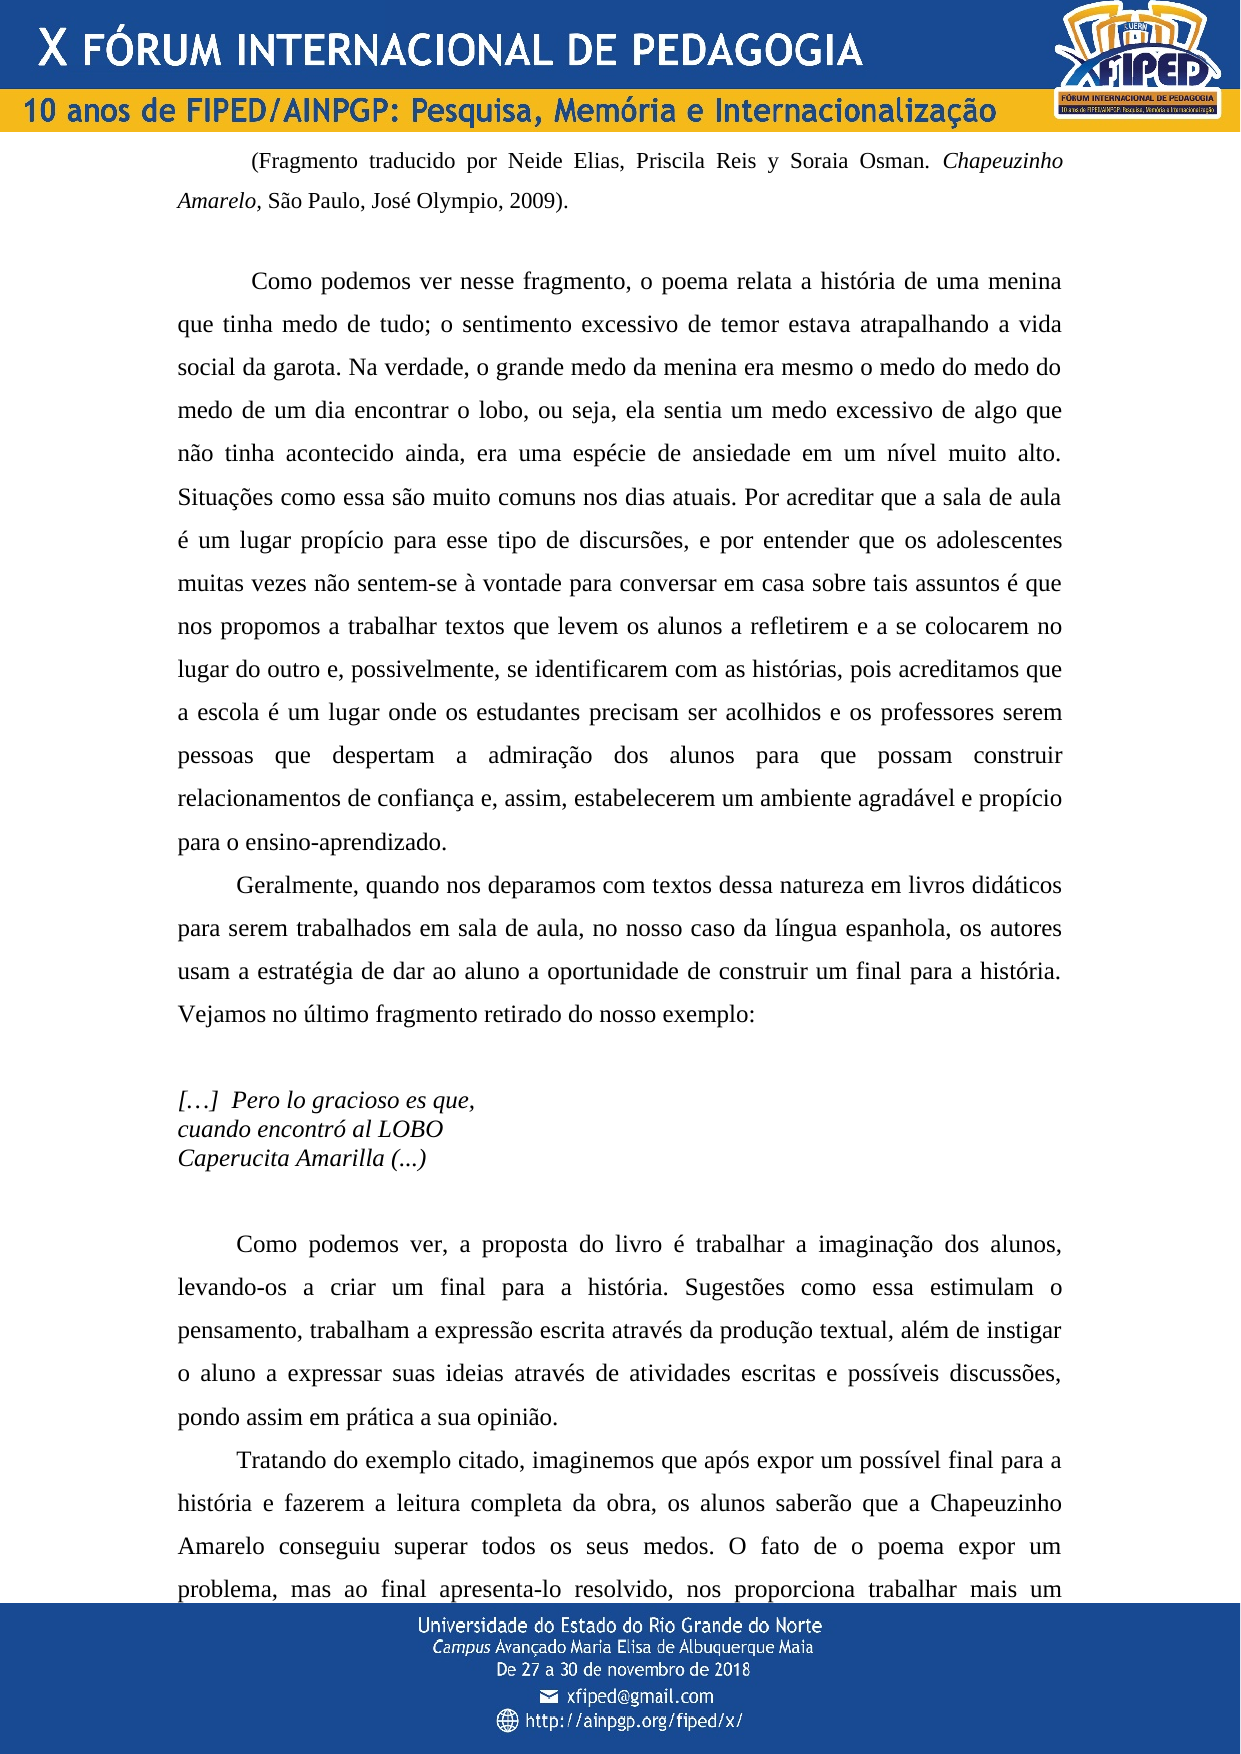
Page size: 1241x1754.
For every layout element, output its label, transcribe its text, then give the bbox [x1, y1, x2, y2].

text Caperucita Amarilla (...) [177, 1143, 1063, 1172]
text Como podemos ver nesse fragmento, o poema relata a história de uma menina que tinha medo de tudo; o sentimento excessivo de temor estava atrapalhando a vida social da garota. Na verdade, o grande medo da menina era mesmo o medo do medo do medo de um dia encontrar o lobo, ou seja, ela sentia um medo excessivo de algo que não tinha acontecido ainda, era uma espécie de ansiedade em um nível muito alto. Situações como essa são muito comuns nos dias atuais. Por acreditar que a sala de aula é um lugar propício para esse tipo de discursões, e por entender que os adolescentes muitas vezes não sentem-se à vontade para conversar em casa sobre tais assuntos é que nos propomos a trabalhar textos que levem os alunos a refletirem e a se colocarem no lugar do outro e, possivelmente, se identificarem com as histórias, pois acreditamos que a escola é um lugar onde os estudantes precisam ser acolhidos e os professores serem pessoas que despertam a admiração dos alunos para que possam construir relacionamentos de confiança e, assim, estabelecerem um ambiente agradável e propício para o ensino-aprendizado. [177, 266, 1063, 855]
text […] Pero lo gracioso es que, [177, 1085, 1063, 1114]
picture [0, 1603, 1241, 1754]
text Como podemos ver, a proposta do livro é trabalhar a imaginação dos alunos, levando-os a criar um final para a história. Sugestões como essa estimulam o pensamento, trabalham a expressão escrita através da produção textual, além de instigar o aluno a expressar suas ideias através de atividades escritas e possíveis discussões, pondo assim em prática a sua opinião. [177, 1229, 1063, 1430]
text cuando encontró al LOBO [177, 1114, 1063, 1143]
text (Fragmento traducido por Neide Elias, Priscila Reis y Soraia Osman. Chapeuzinho Amarelo, São Paulo, José Olympio, 2009). [177, 148, 1063, 213]
text Geralmente, quando nos deparamos com textos dessa natureza em livros didáticos para serem trabalhados em sala de aula, no nosso caso da língua espanhola, os autores usam a estratégia de dar ao aluno a oportunidade de construir um final para a história. Vejamos no último fragmento retirado do nosso exemplo: [177, 870, 1063, 1028]
picture [0, 0, 1241, 132]
